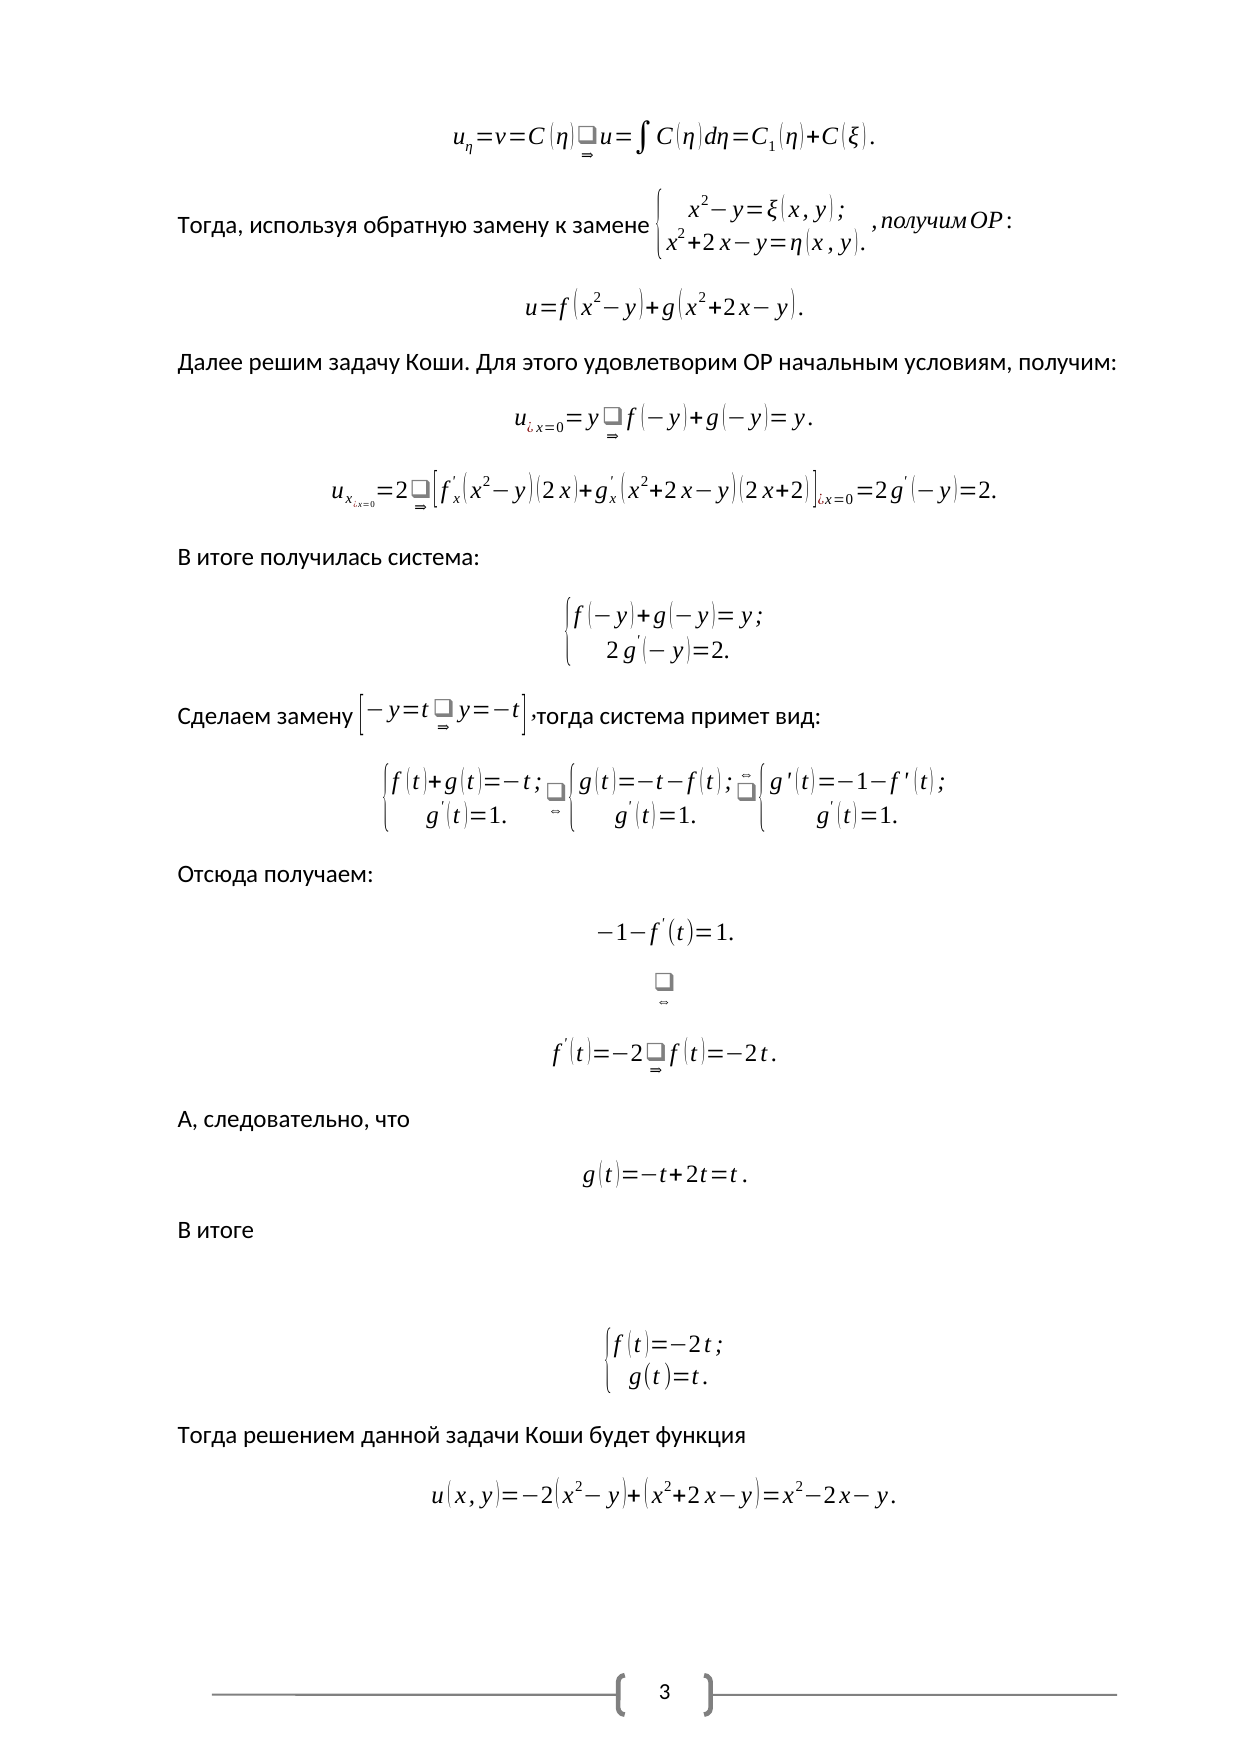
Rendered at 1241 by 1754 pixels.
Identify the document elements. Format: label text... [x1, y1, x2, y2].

text Отсюда получаем: [177, 858, 1152, 889]
text В итоге получилась система: [177, 541, 1152, 572]
text Тогда решением данной задачи Коши будет функция [177, 1419, 1152, 1450]
text Тогда, используя обратную замену к замене [177, 188, 1152, 262]
text А, следовательно, что [177, 1103, 1152, 1134]
text Сделаем замену тогда система примет вид: [177, 693, 1152, 737]
text В итоге [177, 1214, 1152, 1245]
text Далее решим задачу Коши. Для этого удовлетворим ОР начальным условиям, получим: [177, 347, 1152, 377]
